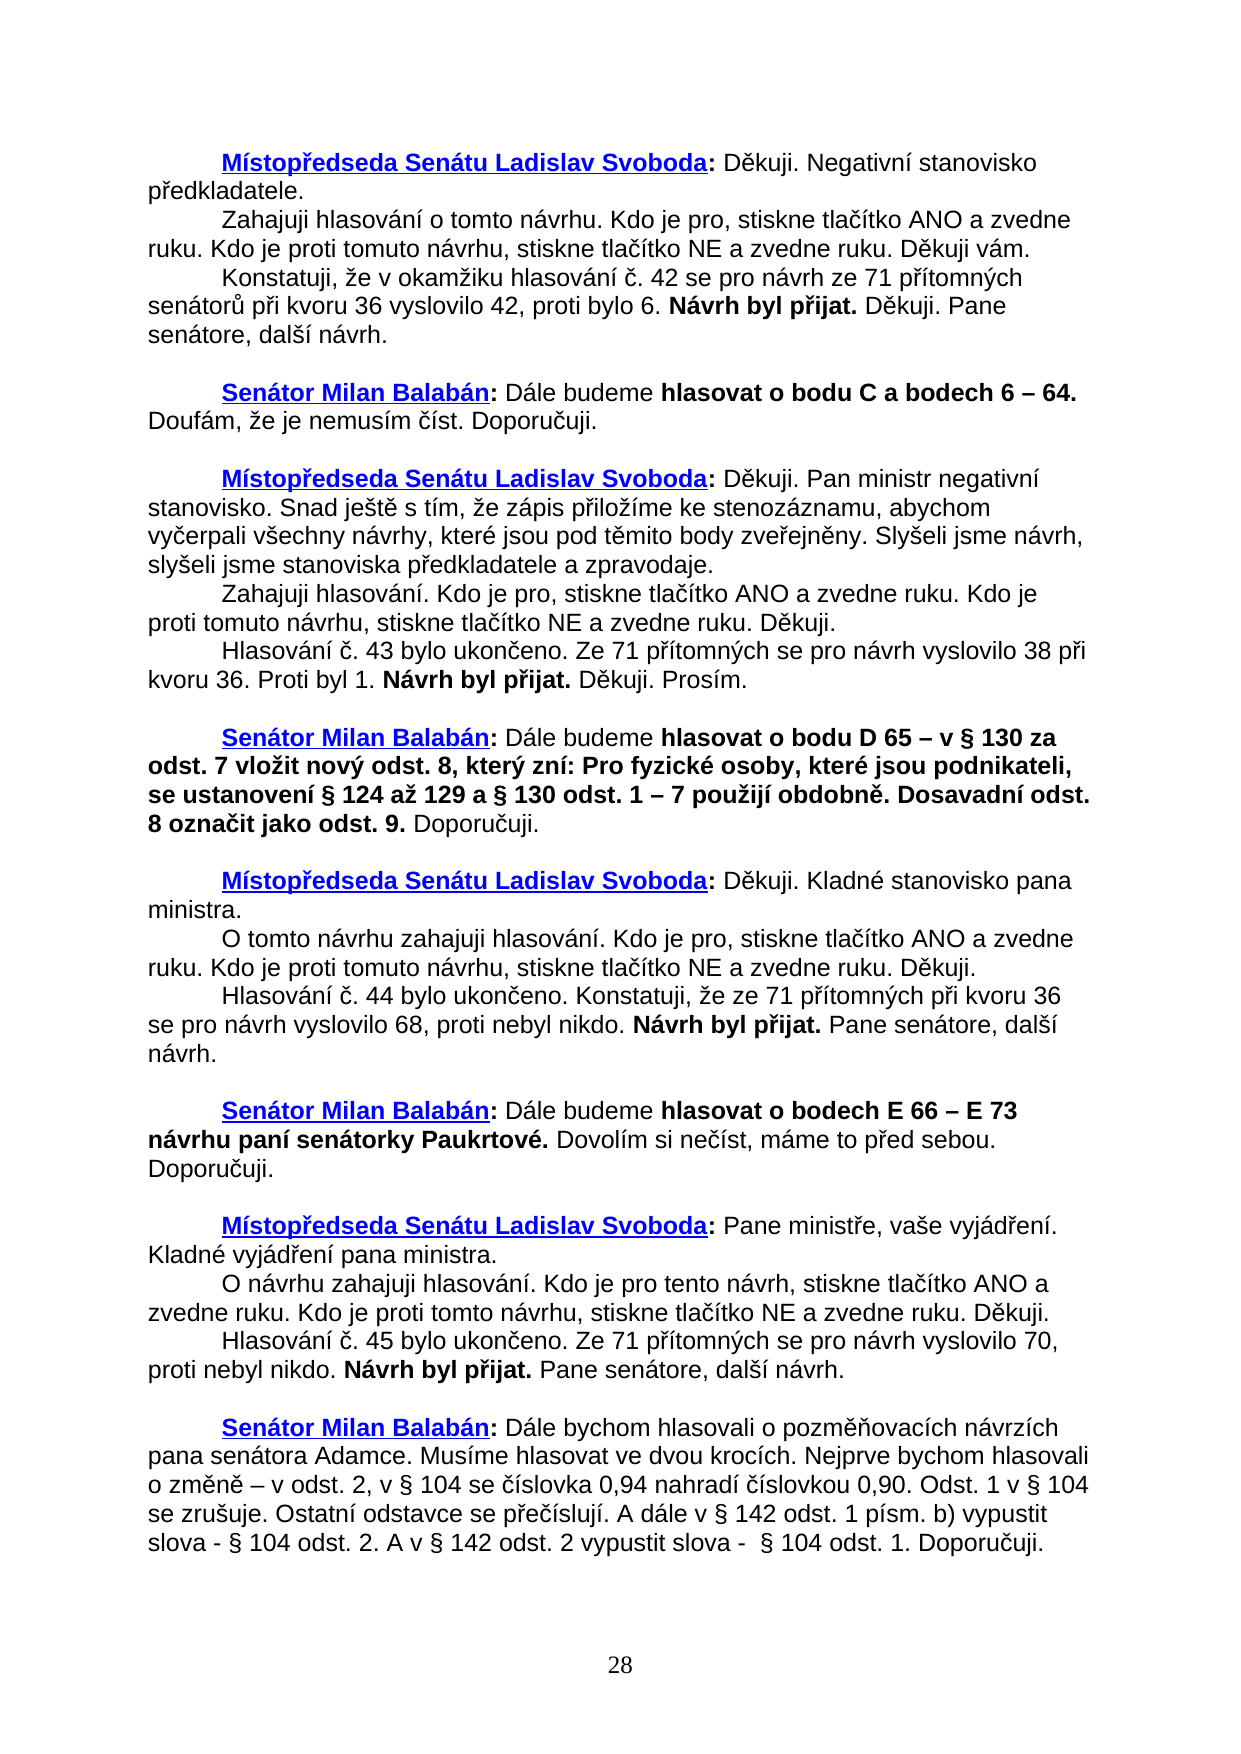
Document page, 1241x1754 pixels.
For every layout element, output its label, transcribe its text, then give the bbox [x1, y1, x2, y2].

text Místopředseda Senátu Ladislav Svoboda: Pane ministře, vaše vyjádření. Kladné vyjádření pana ministra. [148, 1211, 1093, 1269]
text Zahajuji hlasování o tomto návrhu. Kdo je pro, stiskne tlačítko ANO a zvedne ruku. Kdo je proti tomuto návrhu, stiskne tlačítko NE a zvedne ruku. Děkuji vám. [148, 205, 1093, 263]
text Místopředseda Senátu Ladislav Svoboda: Děkuji. Negativní stanovisko předkladatele. [148, 148, 1093, 205]
text Hlasování č. 44 bylo ukončeno. Konstatuji, že ze 71 přítomných při kvoru 36 se pro návrh vyslovilo 68, proti nebyl nikdo. Návrh byl přijat. Pane senátore, další návrh. [148, 981, 1093, 1068]
text Konstatuji, že v okamžiku hlasování č. 42 se pro návrh ze 71 přítomných senátorů při kvoru 36 vyslovilo 42, proti bylo 6. Návrh byl přijat. Děkuji. Pane senátore, další návrh. [148, 263, 1093, 349]
text Senátor Milan Balabán: Dále budeme hlasovat o bodu C a bodech 6 – 64. Doufám, že je nemusím číst. Doporučuji. [148, 378, 1093, 435]
text Zahajuji hlasování. Kdo je pro, stiskne tlačítko ANO a zvedne ruku. Kdo je proti tomuto návrhu, stiskne tlačítko NE a zvedne ruku. Děkuji. [148, 579, 1093, 636]
text Místopředseda Senátu Ladislav Svoboda: Děkuji. Pan ministr negativní stanovisko. Snad ještě s tím, že zápis přiložíme ke stenozáznamu, abychom vyčerpali všechny návrhy, které jsou pod těmito body zveřejněny. Slyšeli jsme návrh, slyšeli jsme stanoviska předkladatele a zpravodaje. [148, 464, 1093, 579]
text Senátor Milan Balabán: Dále budeme hlasovat o bodech E 66 – E 73 návrhu paní senátorky Paukrtové. Dovolím si nečíst, máme to před sebou. Doporučuji. [148, 1096, 1093, 1183]
text O návrhu zahajuji hlasování. Kdo je pro tento návrh, stiskne tlačítko ANO a zvedne ruku. Kdo je proti tomto návrhu, stiskne tlačítko NE a zvedne ruku. Děkuji. [148, 1269, 1093, 1326]
text Senátor Milan Balabán: Dále bychom hlasovali o pozměňovacích návrzích pana senátora Adamce. Musíme hlasovat ve dvou krocích. Nejprve bychom hlasovali o změně – v odst. 2, v § 104 se číslovka 0,94 nahradí číslovkou 0,90. Odst. 1 v § 104 se zrušuje. Ostatní odstavce se přečíslují. A dále v § 142 odst. 1 písm. b) vypustit slova - § 104 odst. 2. A v § 142 odst. 2 vypustit slova - § 104 odst. 1. Doporučuji. [148, 1413, 1093, 1556]
text Senátor Milan Balabán: Dále budeme hlasovat o bodu D 65 – v § 130 za odst. 7 vložit nový odst. 8, který zní: Pro fyzické osoby, které jsou podnikateli, se ustanovení § 124 až 129 a § 130 odst. 1 – 7 použijí obdobně. Dosavadní odst. 8 označit jako odst. 9. Doporučuji. [148, 723, 1093, 838]
text Hlasování č. 45 bylo ukončeno. Ze 71 přítomných se pro návrh vyslovilo 70, proti nebyl nikdo. Návrh byl přijat. Pane senátore, další návrh. [148, 1326, 1093, 1384]
text Místopředseda Senátu Ladislav Svoboda: Děkuji. Kladné stanovisko pana ministra. [148, 866, 1093, 924]
text O tomto návrhu zahajuji hlasování. Kdo je pro, stiskne tlačítko ANO a zvedne ruku. Kdo je proti tomuto návrhu, stiskne tlačítko NE a zvedne ruku. Děkuji. [148, 924, 1093, 981]
text Hlasování č. 43 bylo ukončeno. Ze 71 přítomných se pro návrh vyslovilo 38 při kvoru 36. Proti byl 1. Návrh byl přijat. Děkuji. Prosím. [148, 636, 1093, 694]
